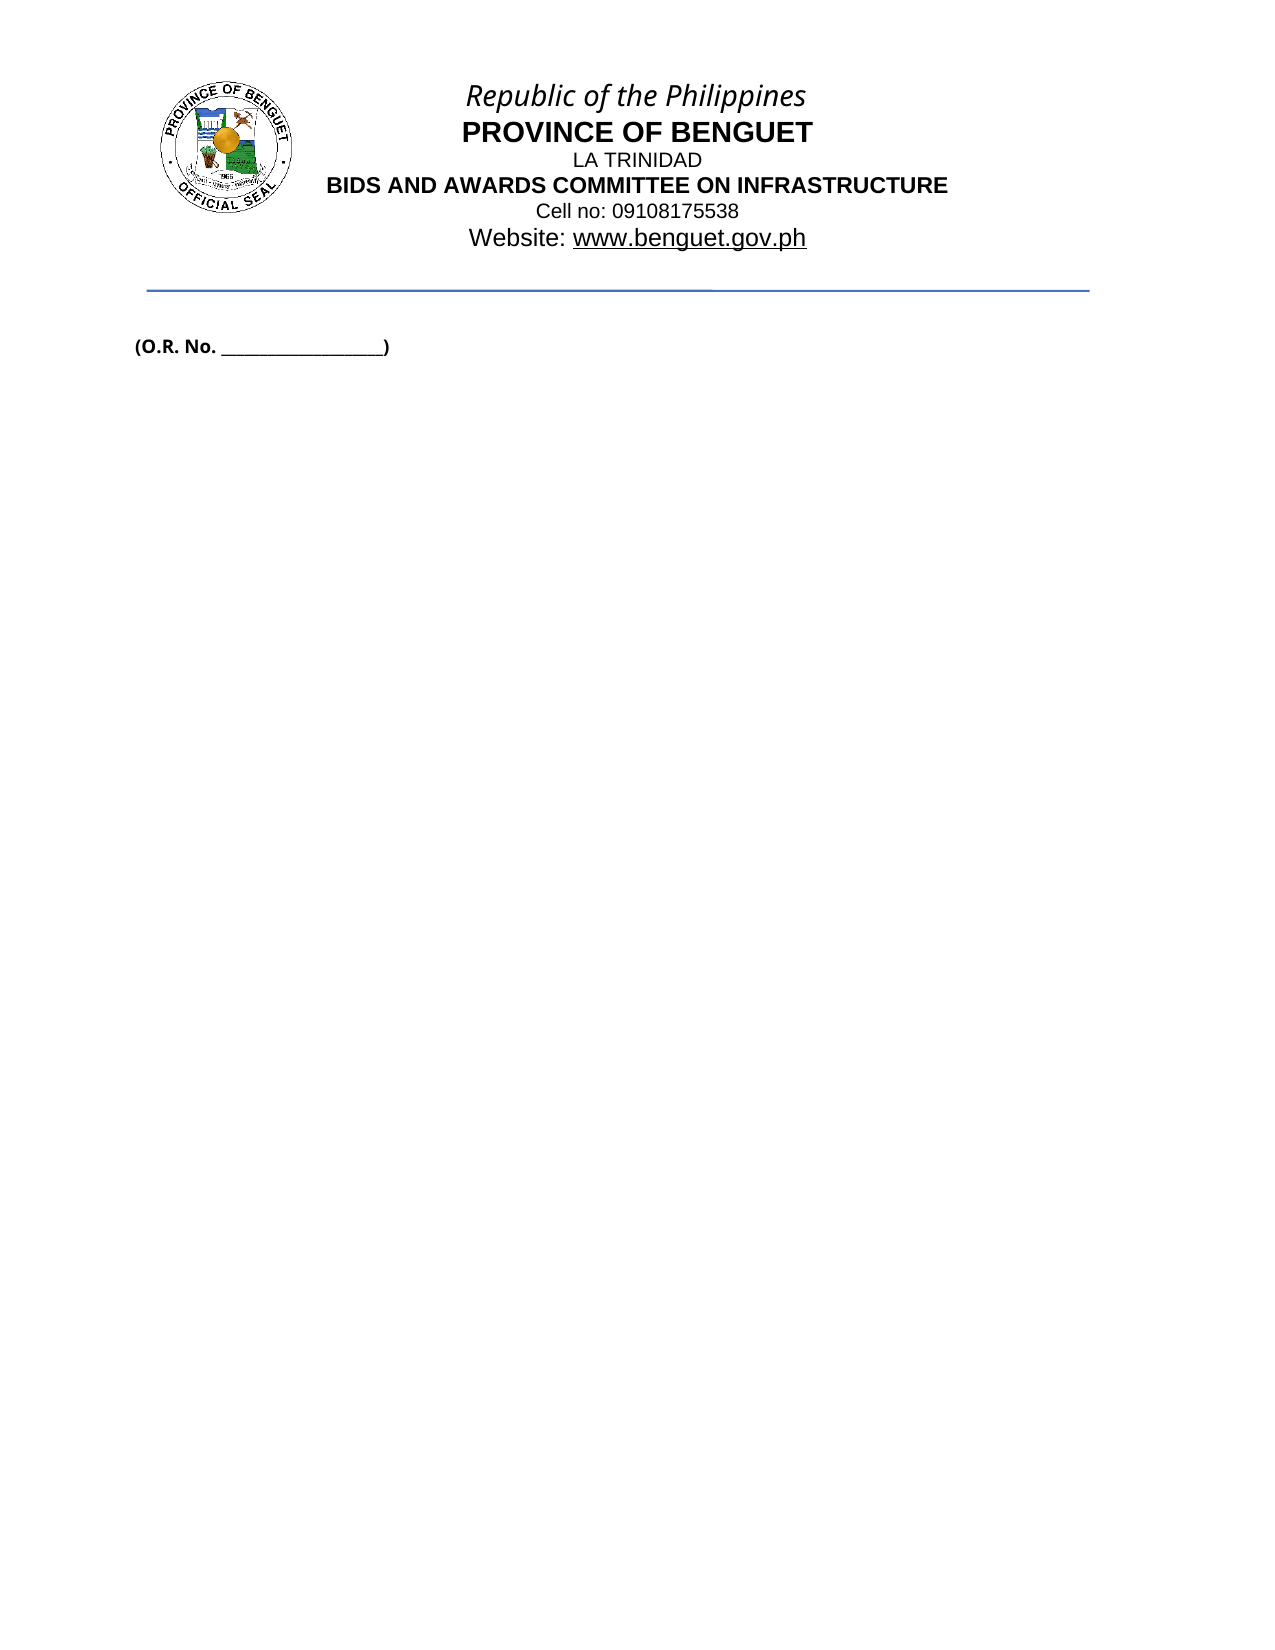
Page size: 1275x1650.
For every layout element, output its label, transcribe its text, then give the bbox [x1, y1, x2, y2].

text (O.R. No. _____________________) [135, 334, 1140, 359]
picture [156, 77, 296, 217]
